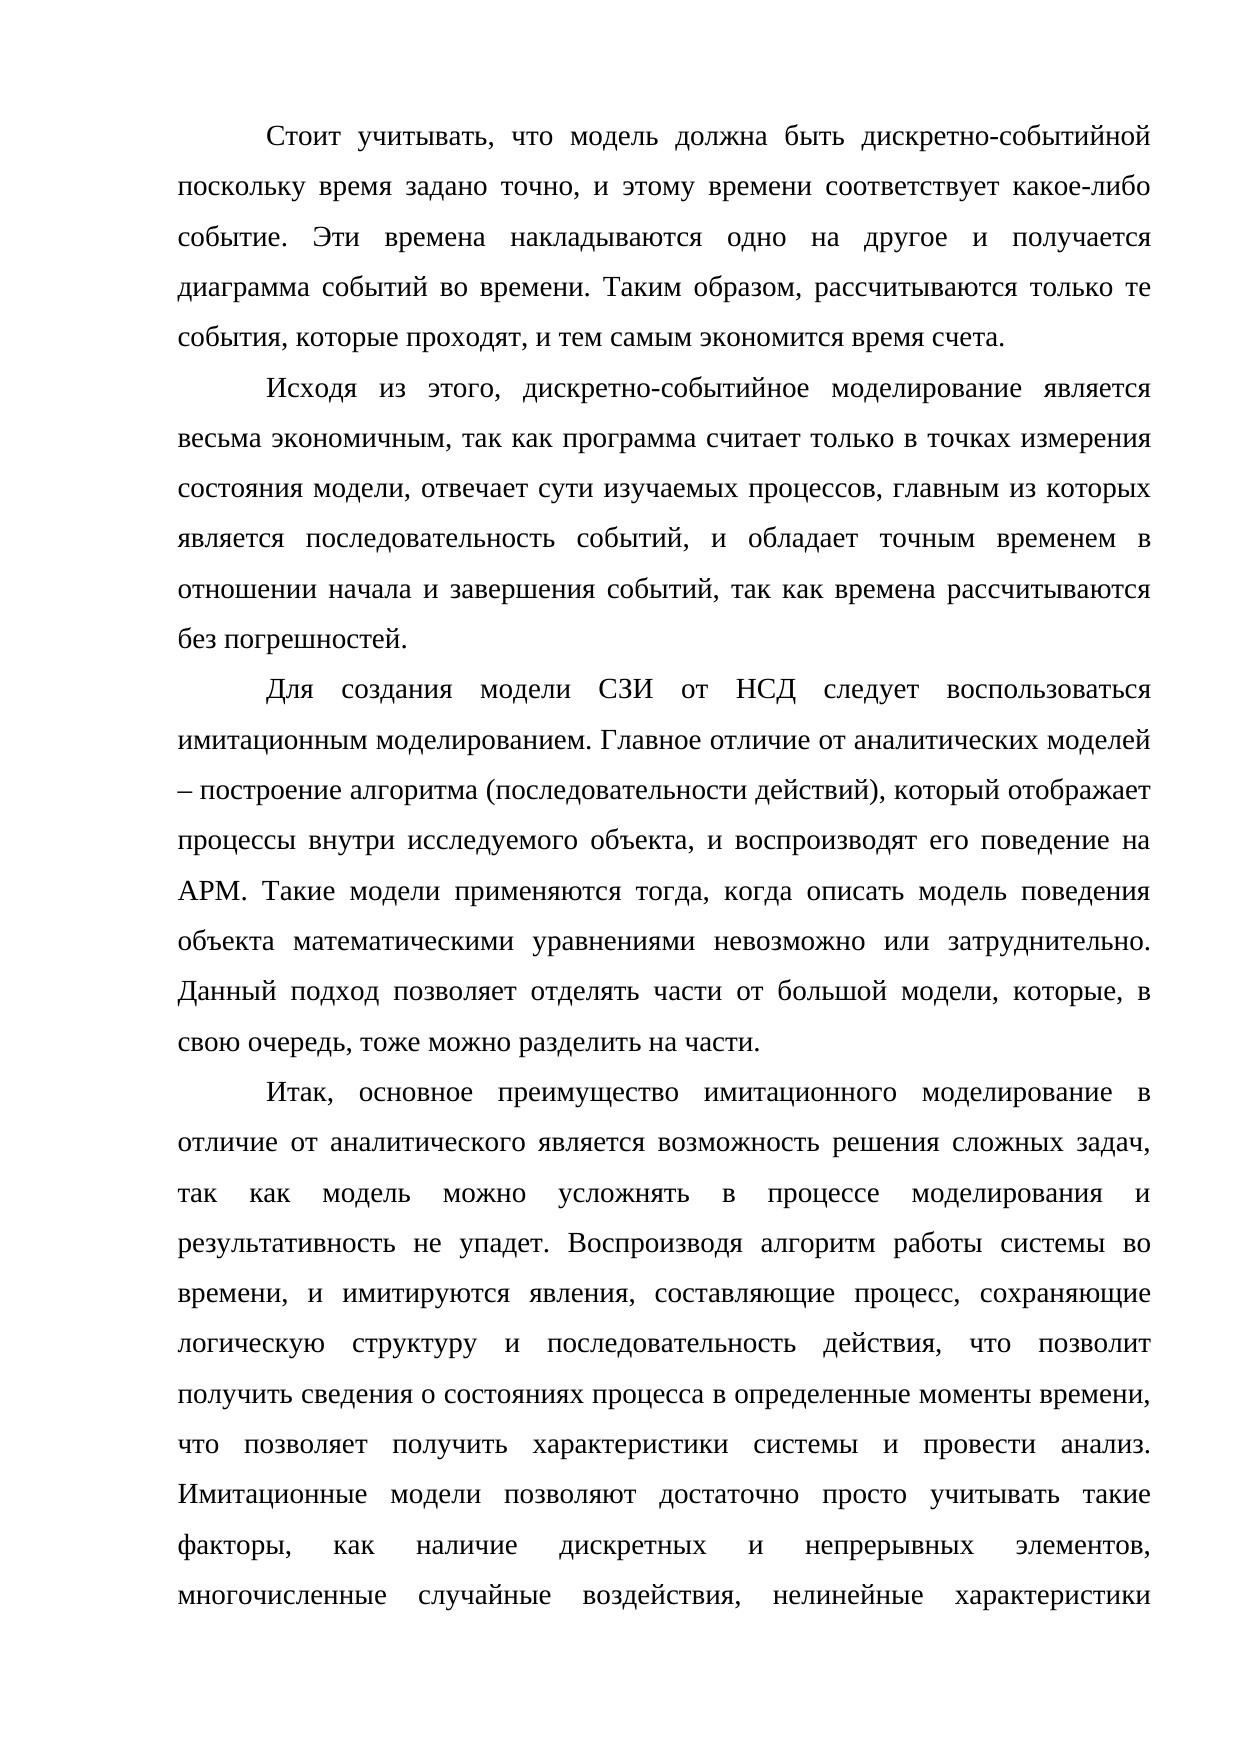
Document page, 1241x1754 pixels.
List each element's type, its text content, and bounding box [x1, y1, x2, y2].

list Исходя из этого, дискретно-событийное моделирование является весьма экономичным, так как программа считает только в точках измерения состояния модели, отвечает сути изучаемых процессов, главным из которых является последовательность событий, и обладает точным временем в отношении начала и завершения событий, так как времена рассчитываются без погрешностей. [177, 370, 1152, 655]
list Для создания модели СЗИ от НСД следует воспользоваться имитационным моделированием. Главное отличие от аналитических моделей – построение алгоритма (последовательности действий), который отображает процессы внутри исследуемого объекта, и воспроизводят его поведение на АРМ. Такие модели применяются тогда, когда описать модель поведения объекта математическими уравнениями невозможно или затруднительно. Данный подход позволяет отделять части от большой модели, которые, в свою очередь, тоже можно разделить на части. [177, 672, 1152, 1057]
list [177, 1074, 1152, 1611]
list Стоит учитывать, что модель должна быть дискретно-событийной поскольку время задано точно, и этому времени соответствует какое-либо событие. Эти времена накладываются одно на другое и получается диаграмма событий во времени. Таким образом, рассчитываются только те события, которые проходят, и тем самым экономится время счета. [177, 118, 1152, 353]
